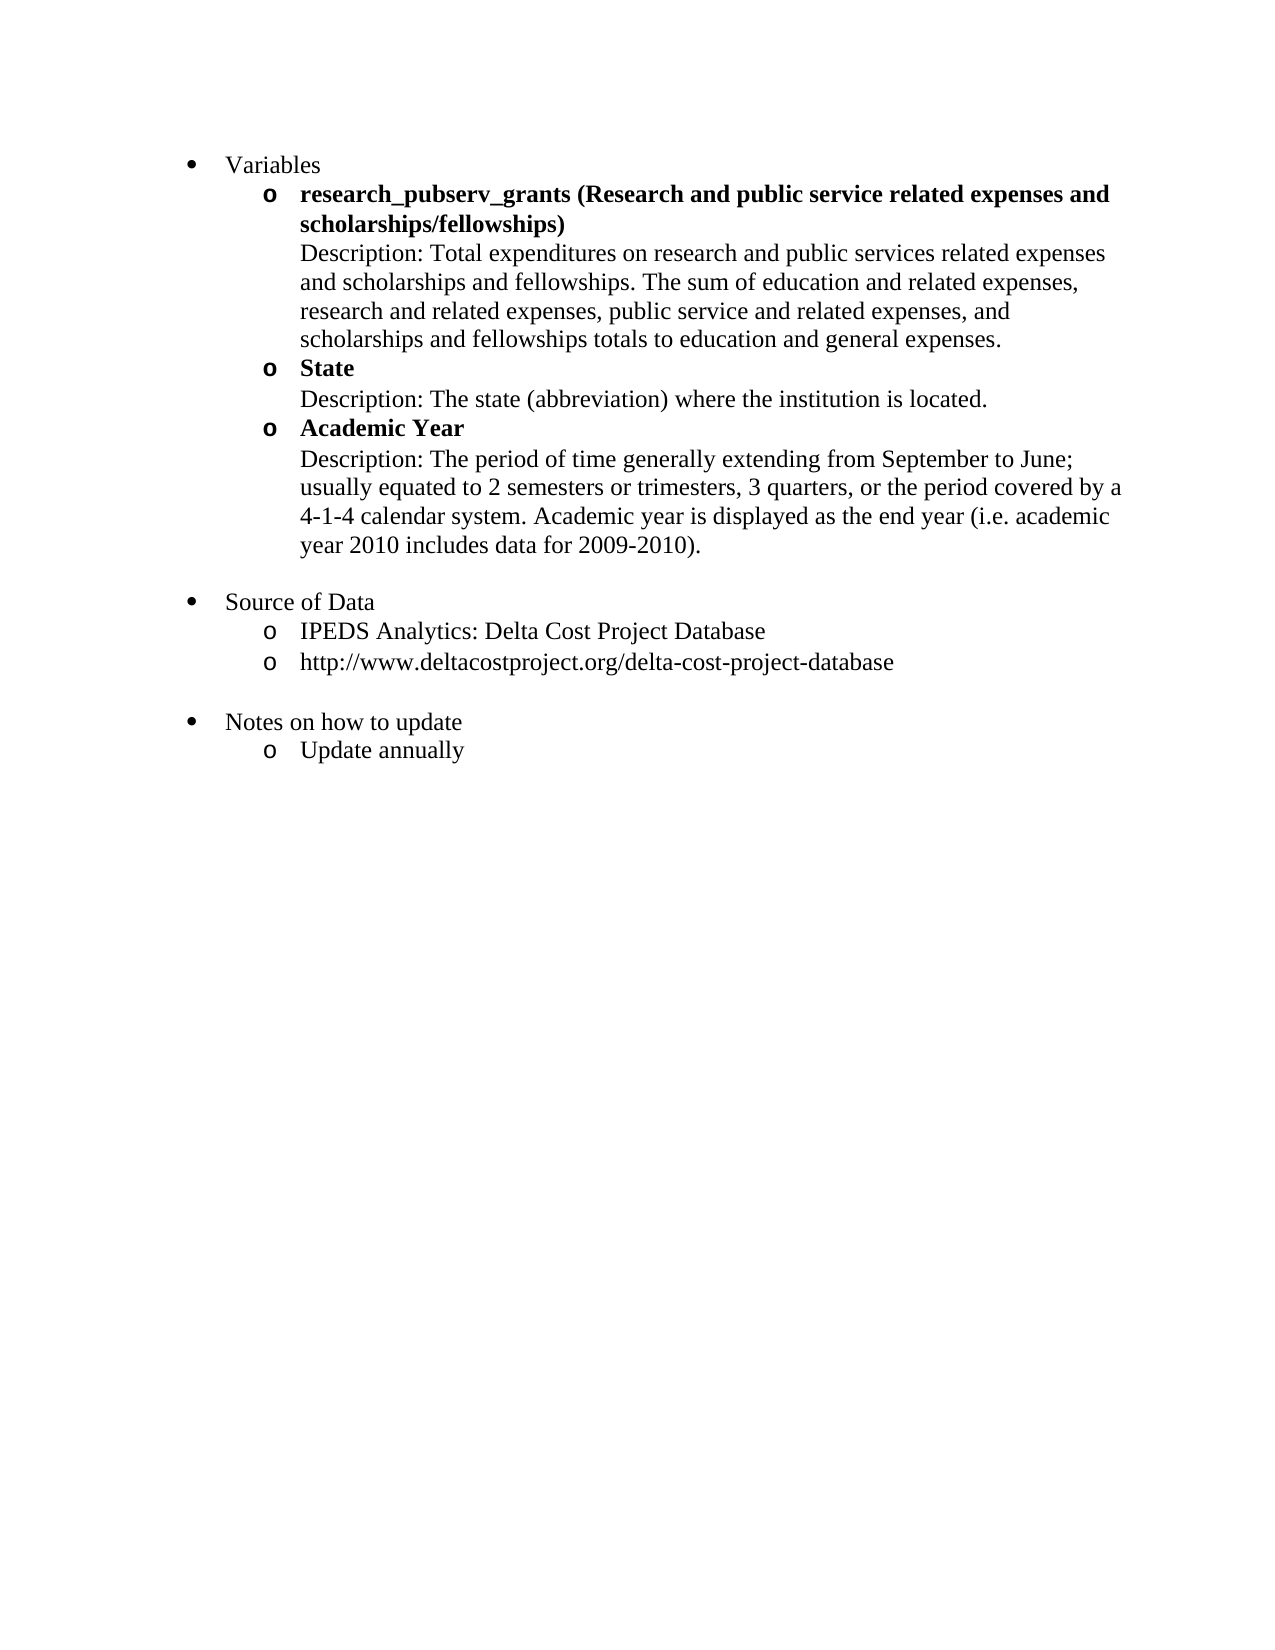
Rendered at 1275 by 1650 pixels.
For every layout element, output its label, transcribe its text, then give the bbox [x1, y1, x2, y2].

list research_pubserv_grants (Research and public service related expenses and scholarships/fellowships) [262, 179, 1125, 238]
list Notes on how to update [187, 707, 1125, 735]
list Source of Data [187, 587, 1125, 616]
text Description: Total expenditures on research and public services related expenses and scholarships and fellowships. The sum of education and related expenses, research and related expenses, public service and related expenses, and scholarships and fellowships totals to education and general expenses. [300, 238, 1125, 353]
list Description: The period of time generally extending from September to June; usually equated to 2 semesters or trimesters, 3 quarters, or the period covered by a 4-1-4 calendar system. Academic year is displayed as the end year (i.e. academic year 2010 includes data for 2009-2010). [300, 444, 1125, 559]
list State [262, 353, 1125, 384]
list Variables [187, 150, 1125, 179]
list IPEDS Analytics: Delta Cost Project Database [262, 616, 1125, 647]
list http://www.deltacostproject.org/delta-cost-project-database [262, 647, 1125, 678]
text Description: The state (abbreviation) where the institution is located. [225, 384, 1125, 413]
list Update annually [262, 735, 1125, 766]
list Academic Year [262, 413, 1125, 444]
